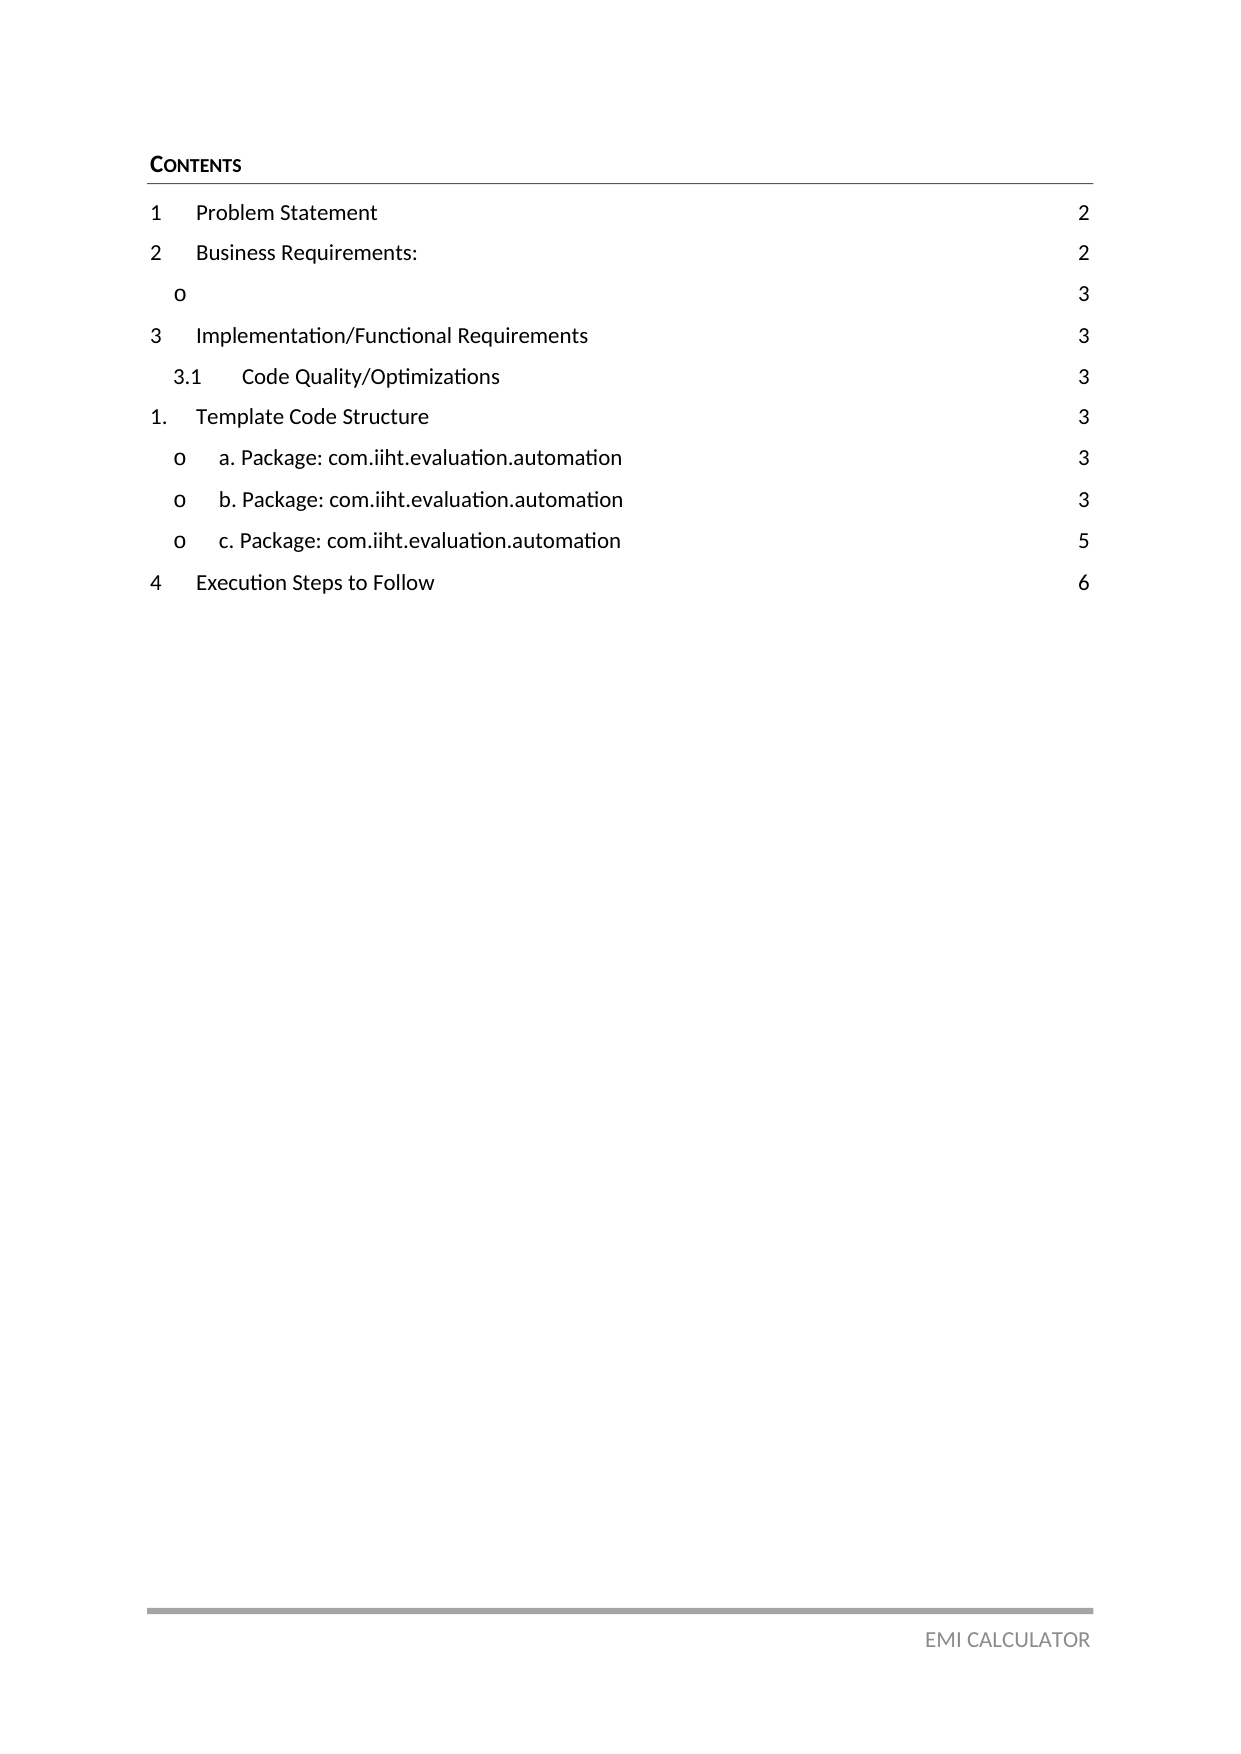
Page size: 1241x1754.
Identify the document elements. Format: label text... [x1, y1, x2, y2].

text CONTENTS [150, 148, 1178, 178]
